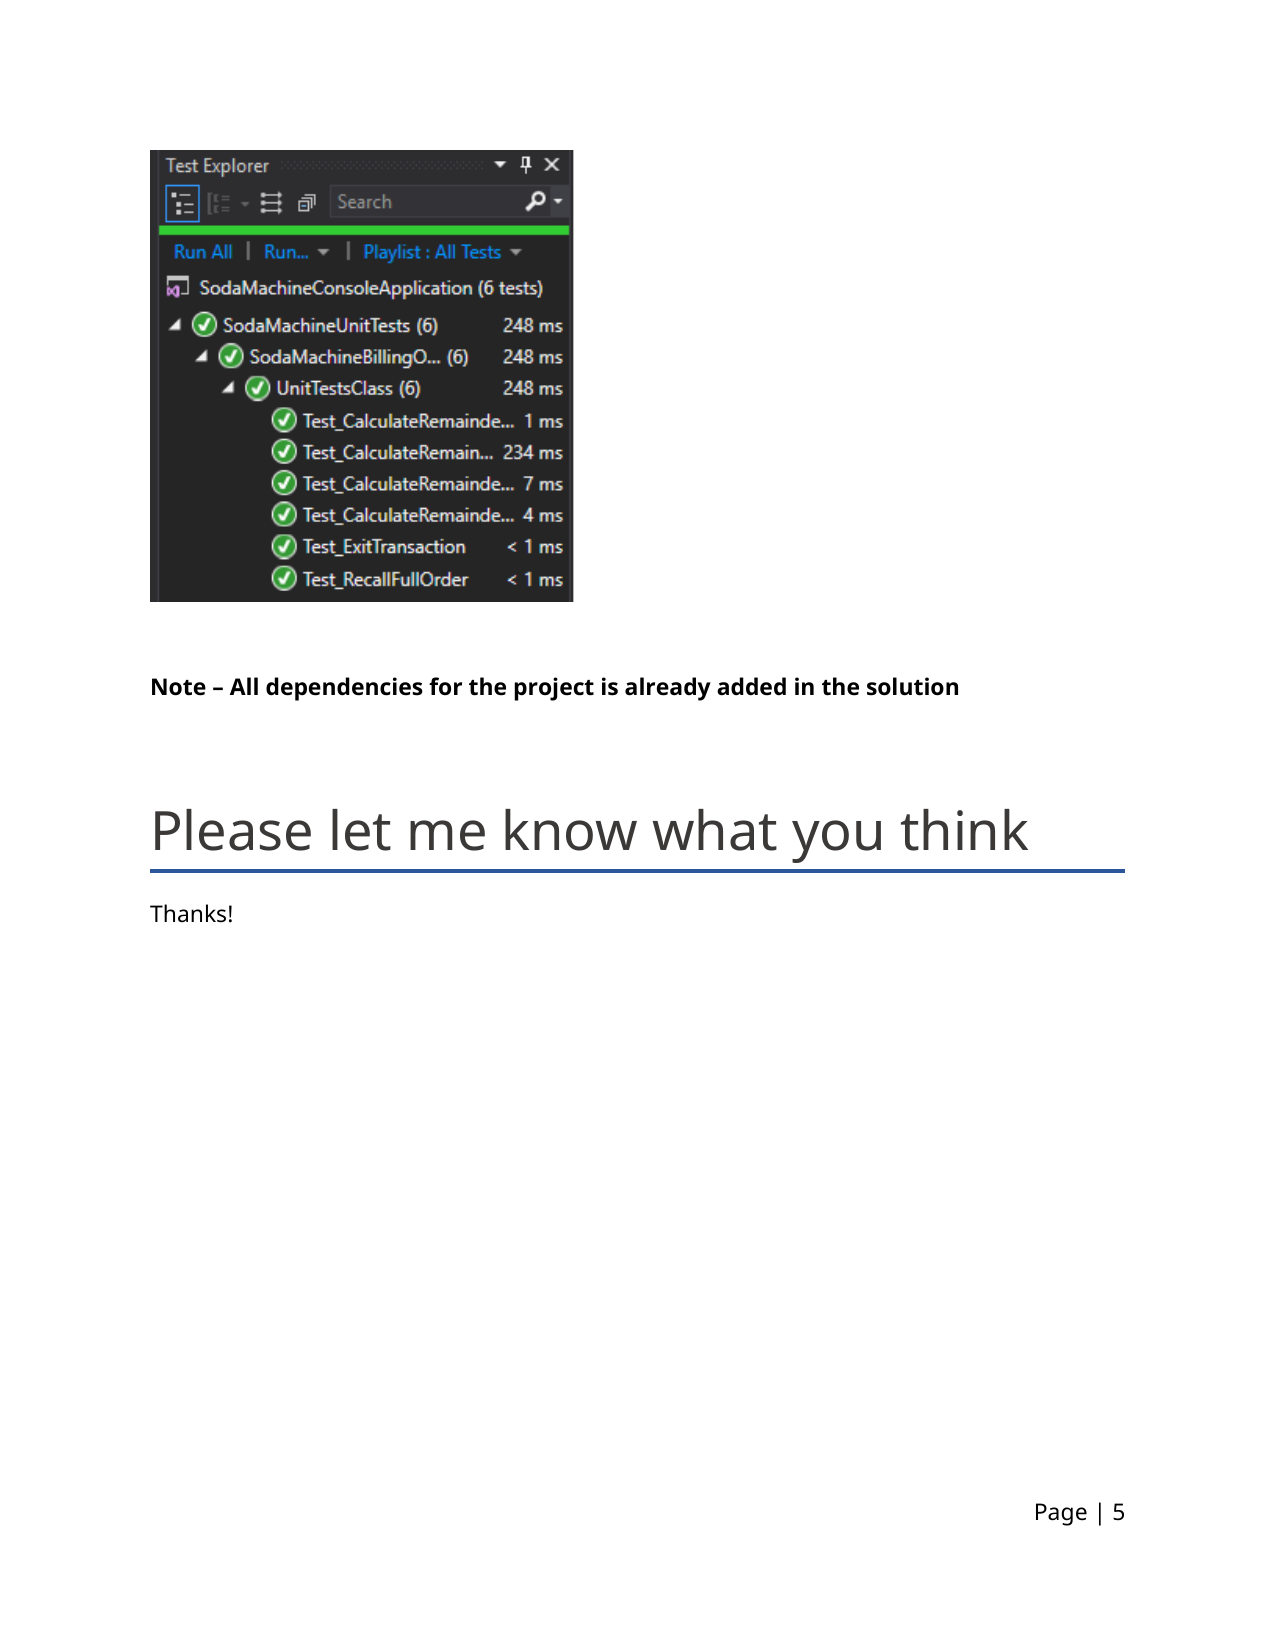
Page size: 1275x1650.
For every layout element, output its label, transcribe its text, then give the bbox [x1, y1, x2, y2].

picture [150, 150, 574, 602]
subtitle Please let me know what you think [150, 793, 1125, 869]
text Note – All dependencies for the project is already added in the solution [150, 671, 1125, 702]
text Thanks! [150, 898, 1125, 929]
